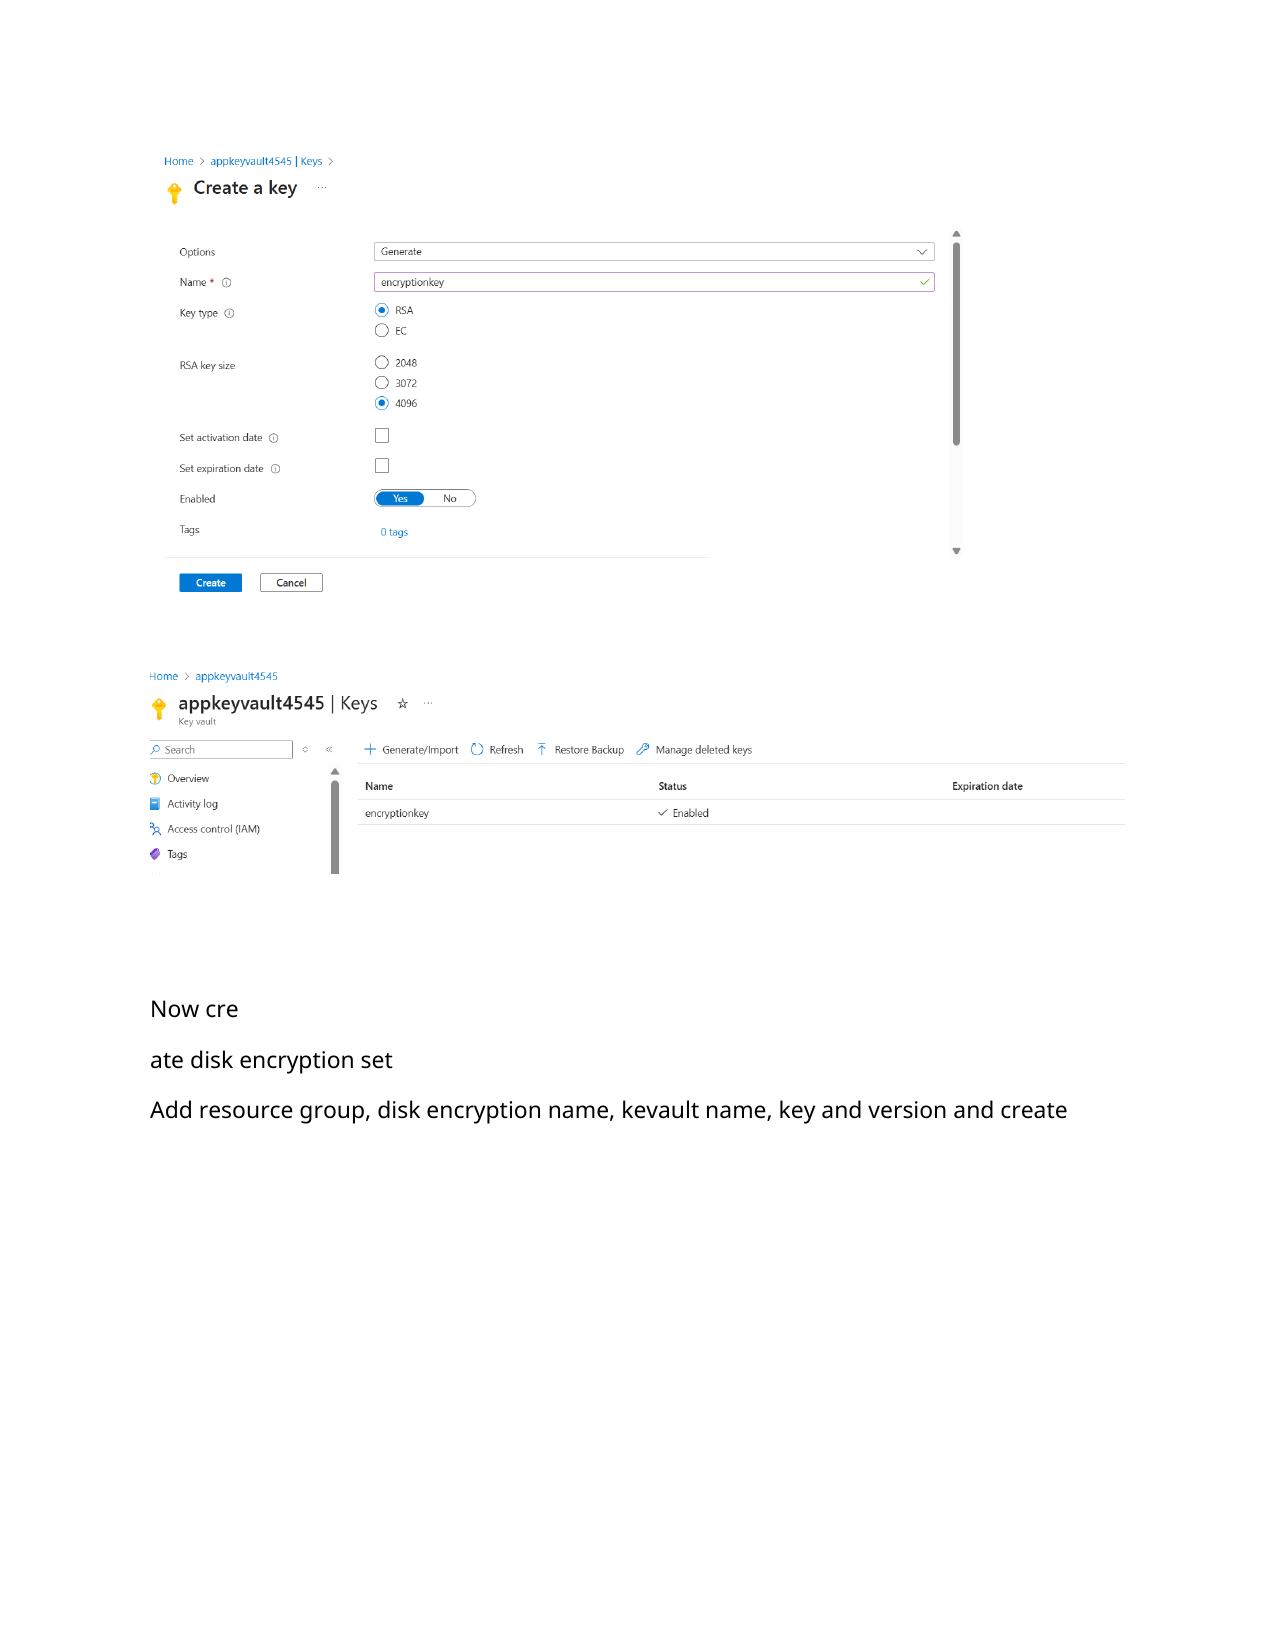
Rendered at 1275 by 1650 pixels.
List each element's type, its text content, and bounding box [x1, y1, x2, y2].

picture [150, 668, 1125, 874]
picture [150, 150, 1125, 600]
text Add resource group, disk encryption name, kevault name, key and version and create [150, 1094, 1125, 1126]
text Now cre [150, 993, 1125, 1025]
text ate disk encryption set [150, 1044, 1125, 1075]
